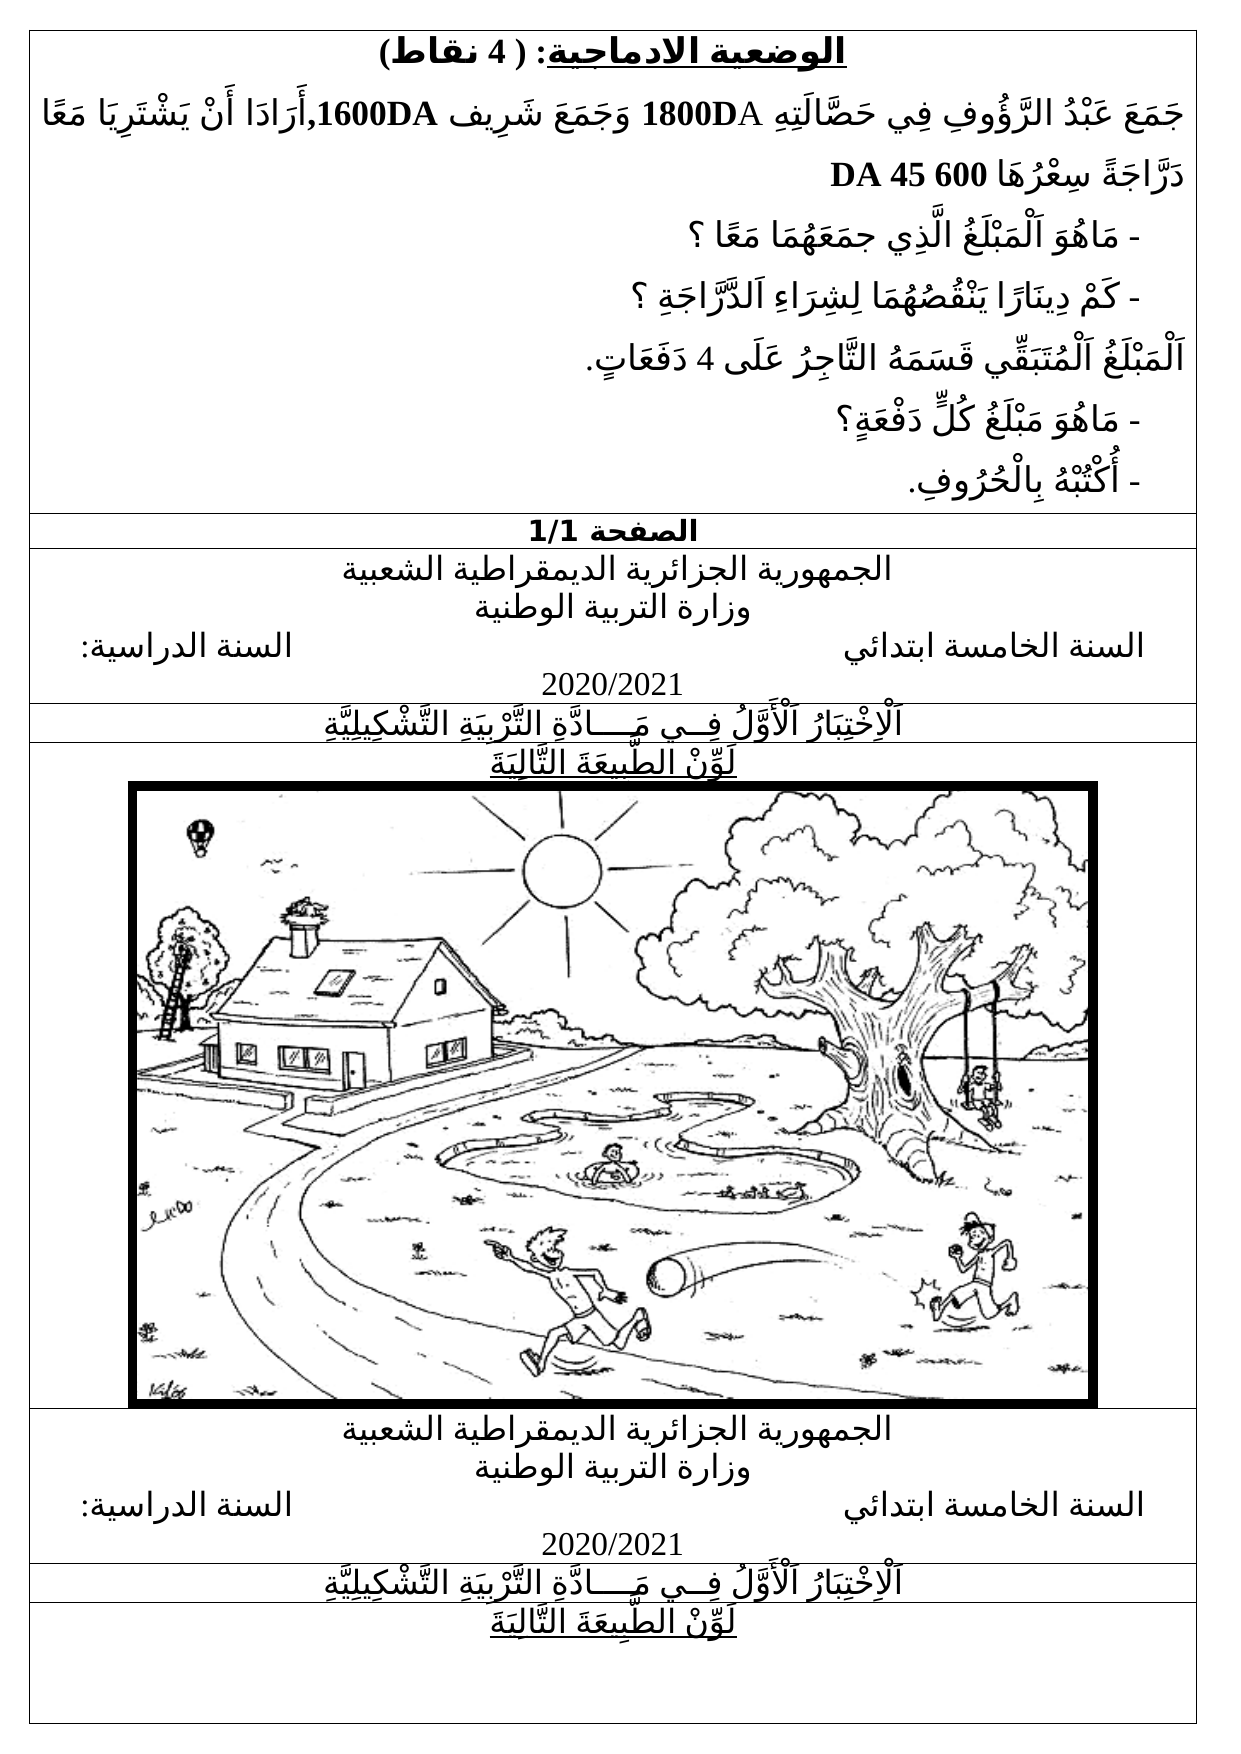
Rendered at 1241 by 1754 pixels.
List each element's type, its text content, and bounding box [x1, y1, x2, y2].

table_cell اَلْاِخْتِبَارُ اَلْأَوَّلُ فِــي مَــــادَّةِ التَّرْبِيَةِ التَّشْكِيلِيَّةِ [30, 704, 1196, 742]
table_cell لَوِّنْ الطَّبِيعَةَ التَّالِيَةَ [30, 1603, 1196, 1723]
table_cell الجمهورية الجزائرية الديمقراطية الشعبية وزارة التربية الوطنية السنة الخامسة ابتدائي السنة الدراسية: 2020/2021 [30, 1409, 1196, 1562]
table_cell الجمهورية الجزائرية الديمقراطية الشعبية وزارة التربية الوطنية السنة الخامسة ابتدائي السنة الدراسية: 2020/2021 [30, 549, 1196, 703]
table_cell الصفحة 1/1 [30, 514, 1196, 548]
table_cell الوضعية الادماجية: ( 4 نقاط) جَمَعَ عَبْدُ الرَّؤُوفِ فِي حَصَّالَتِهِ 1800DA وَجَمَعَ شَرِيف 1600DA,أَرَادَا أَنْ يَشْتَرِيَا مَعًا دَرَّاجَةً سِعْرُهَا 45 600 DA - مَاهُوَ اَلْمَبْلَغُ الَّذِي جمَعَهُمَا مَعًا ؟ - كَمْ دِينَارًا يَنْقُصُهُمَا لِشِرَاءِ اَلدَّرَّاجَةِ ؟ اَلْمَبْلَغُ اَلْمُتَبَقِّي قَسَمَهُ التَّاجِرُ عَلَى 4 دَفَعَاتٍ. - مَاهُوَ مَبْلَغُ كُلٍّ دَفْعَةٍ؟ - أُكْتُبْهُ بِالْحُرُوفِ. [30, 31, 1196, 513]
table_cell اَلْاِخْتِبَارُ اَلْأَوَّلُ فِــي مَــــادَّةِ التَّرْبِيَةِ التَّشْكِيلِيَّةِ [30, 1564, 1196, 1602]
table_cell لَوِّنْ الطَّبِيعَةَ التَّالِيَةَ [30, 743, 1196, 1408]
